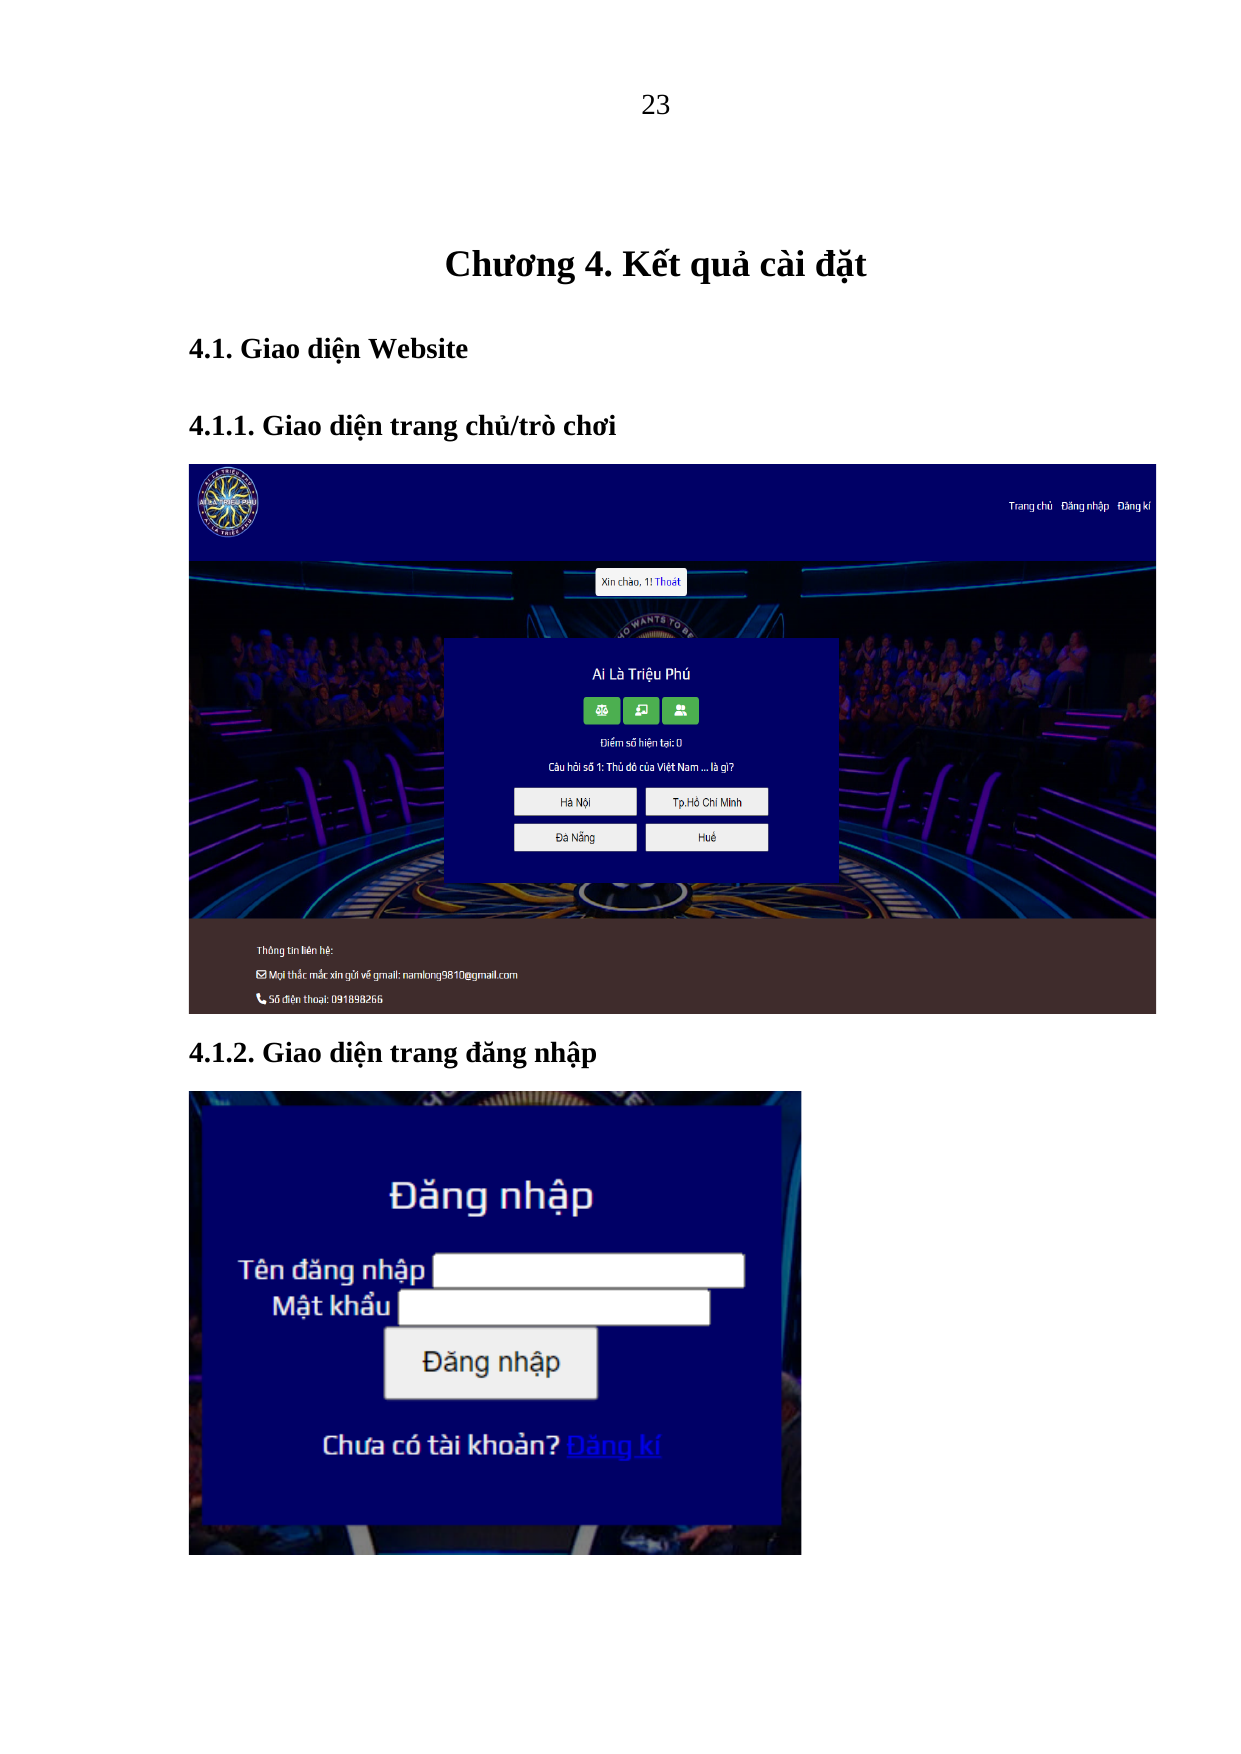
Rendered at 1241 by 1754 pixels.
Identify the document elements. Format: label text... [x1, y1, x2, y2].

subtitle 4.1. Giao diện Website [189, 331, 1122, 365]
subtitle 4.1.2. Giao diện trang đăng nhập [189, 1035, 1122, 1068]
picture [188, 464, 1157, 1014]
picture [188, 1091, 802, 1555]
subtitle Kết quả cài đặt [189, 242, 1122, 285]
subtitle 4.1.1. Giao diện trang chủ/trò chơi [189, 408, 1122, 442]
